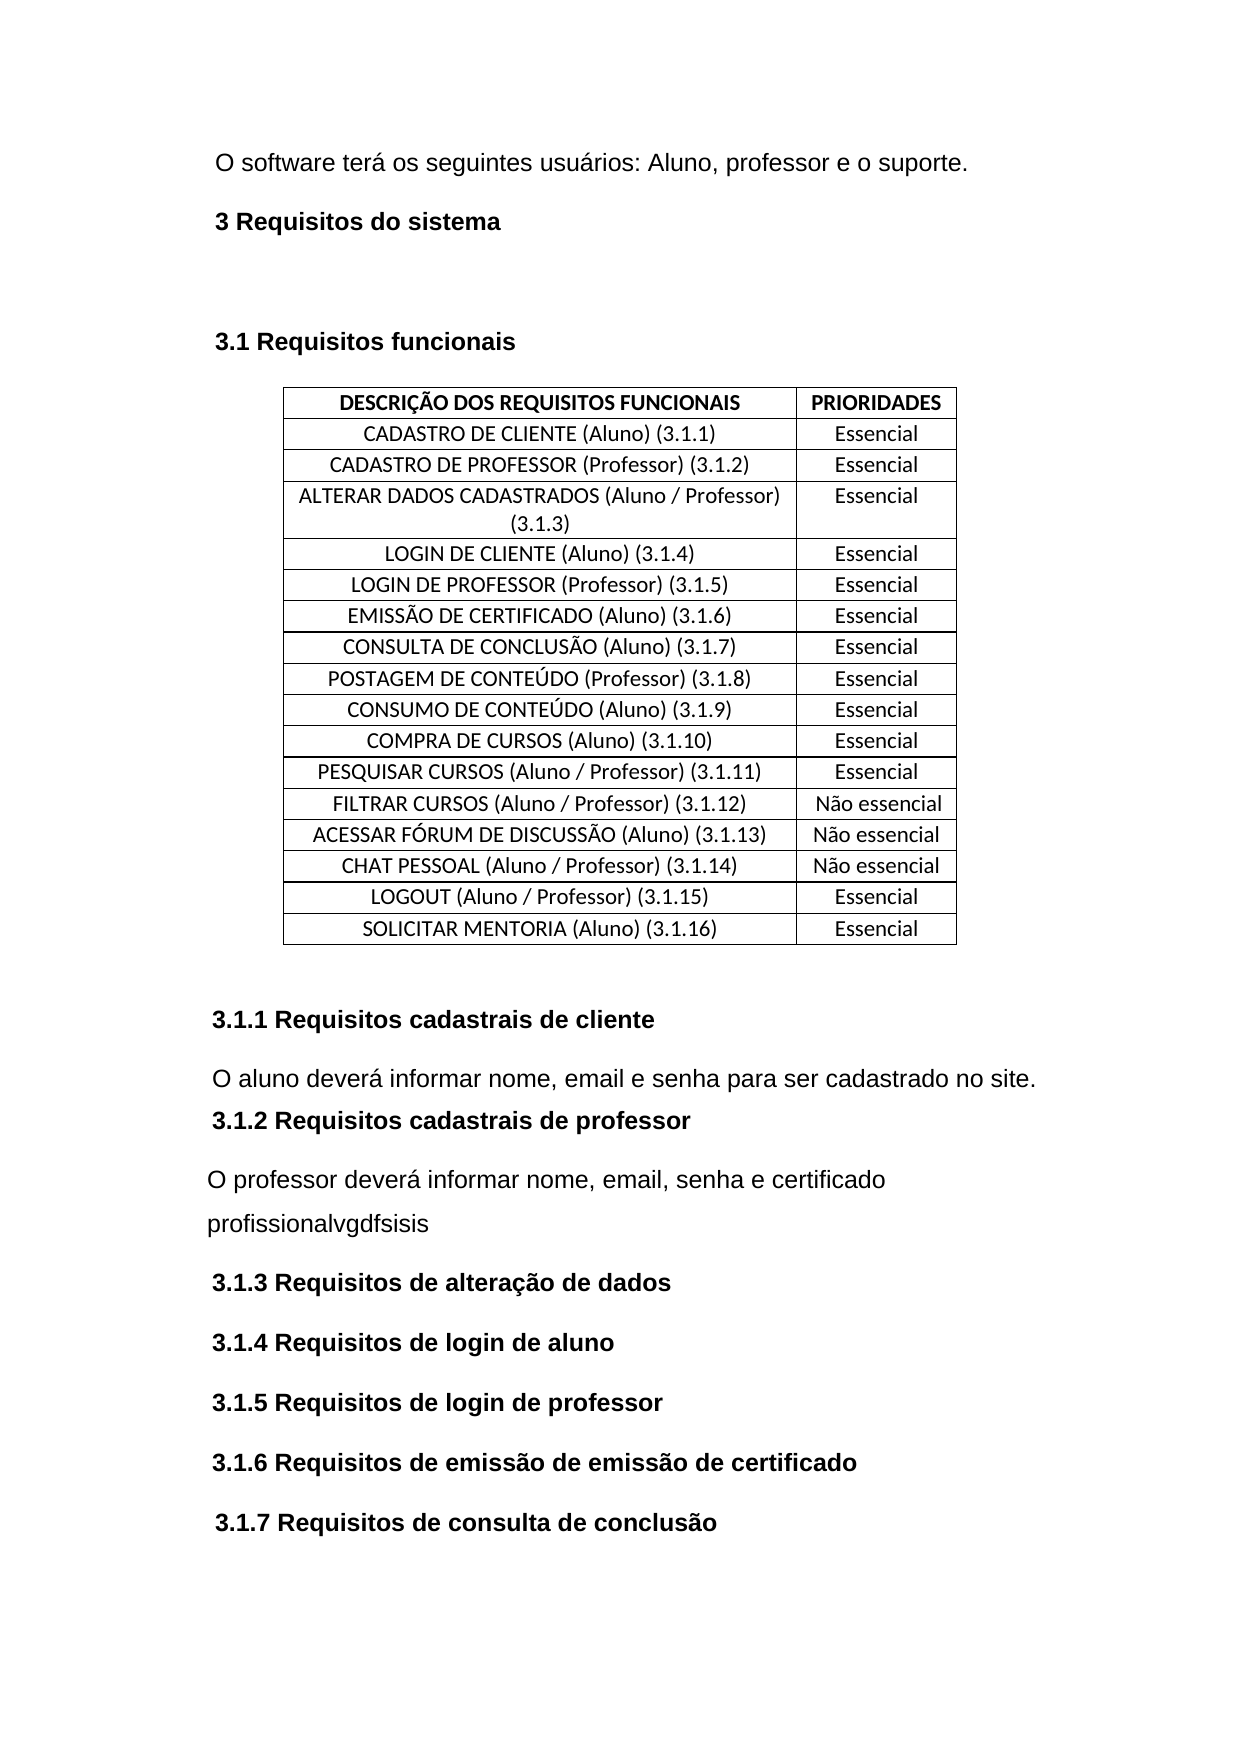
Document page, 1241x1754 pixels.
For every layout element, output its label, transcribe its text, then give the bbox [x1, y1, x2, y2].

text 3.1 Requisitos funcionais [215, 327, 1063, 356]
table_cell CADASTRO DE CLIENTE (Aluno) (3.1.1) [284, 419, 796, 449]
table_cell LOGOUT (Aluno / Professor) (3.1.15) [284, 883, 796, 913]
text O professor deverá informar nome, email, senha e certificado profissionalvgdfsisis [207, 1166, 1063, 1237]
table_header PRIORIDADES [797, 388, 956, 418]
table_cell Essencial [797, 570, 956, 600]
table_cell Essencial [797, 726, 956, 756]
table_cell FILTRAR CURSOS (Aluno / Professor) (3.1.12) [284, 789, 796, 819]
table_cell Essencial [797, 664, 956, 694]
table_cell Essencial [797, 914, 956, 944]
table_cell ALTERAR DADOS CADASTRADOS (Aluno / Professor) (3.1.3) [284, 482, 796, 538]
table_cell Essencial [797, 695, 956, 725]
table_cell Essencial [797, 883, 956, 913]
text O software terá os seguintes usuários: Aluno, professor e o suporte. [215, 148, 1063, 176]
text O aluno deverá informar nome, email e senha para ser cadastrado no site. [177, 1064, 1063, 1093]
table_cell LOGIN DE PROFESSOR (Professor) (3.1.5) [284, 570, 796, 600]
table_cell Essencial [797, 539, 956, 569]
table_cell Não essencial [797, 851, 956, 881]
text 3.1.7 Requisitos de consulta de conclusão [215, 1508, 1063, 1536]
table_cell CONSUMO DE CONTEÚDO (Aluno) (3.1.9) [284, 695, 796, 725]
text 3.1.4 Requisitos de login de aluno [177, 1328, 1063, 1357]
table_cell ACESSAR FÓRUM DE DISCUSSÃO (Aluno) (3.1.13) [284, 820, 796, 850]
table_cell Essencial [797, 450, 956, 481]
table_cell PESQUISAR CURSOS (Aluno / Professor) (3.1.11) [284, 758, 796, 788]
table_cell COMPRA DE CURSOS (Aluno) (3.1.10) [284, 726, 796, 756]
text 3.1.2 Requisitos cadastrais de professor [177, 1106, 1063, 1134]
text 3.1.1 Requisitos cadastrais de cliente [177, 1005, 1063, 1033]
table_cell POSTAGEM DE CONTEÚDO (Professor) (3.1.8) [284, 664, 796, 694]
table_cell Essencial [797, 633, 956, 663]
table_header DESCRIÇÃO DOS REQUISITOS FUNCIONAIS [284, 388, 796, 418]
text 3.1.3 Requisitos de alteração de dados [177, 1268, 1063, 1297]
table_cell CHAT PESSOAL (Aluno / Professor) (3.1.14) [284, 851, 796, 881]
text 3.1.6 Requisitos de emissão de emissão de certificado [177, 1448, 1063, 1477]
table_cell Essencial [797, 758, 956, 788]
table_cell Não essencial [797, 789, 956, 819]
text 3.1.5 Requisitos de login de professor [177, 1388, 1063, 1417]
table_cell LOGIN DE CLIENTE (Aluno) (3.1.4) [284, 539, 796, 569]
text 3 Requisitos do sistema [215, 207, 1063, 236]
table_cell CADASTRO DE PROFESSOR (Professor) (3.1.2) [284, 450, 796, 481]
table_cell EMISSÃO DE CERTIFICADO (Aluno) (3.1.6) [284, 601, 796, 631]
table_cell Essencial [797, 601, 956, 631]
table_cell SOLICITAR MENTORIA (Aluno) (3.1.16) [284, 914, 796, 944]
table_cell CONSULTA DE CONCLUSÃO (Aluno) (3.1.7) [284, 633, 796, 663]
table_cell Essencial [797, 482, 956, 538]
table_cell Essencial [797, 419, 956, 449]
table_cell Não essencial [797, 820, 956, 850]
